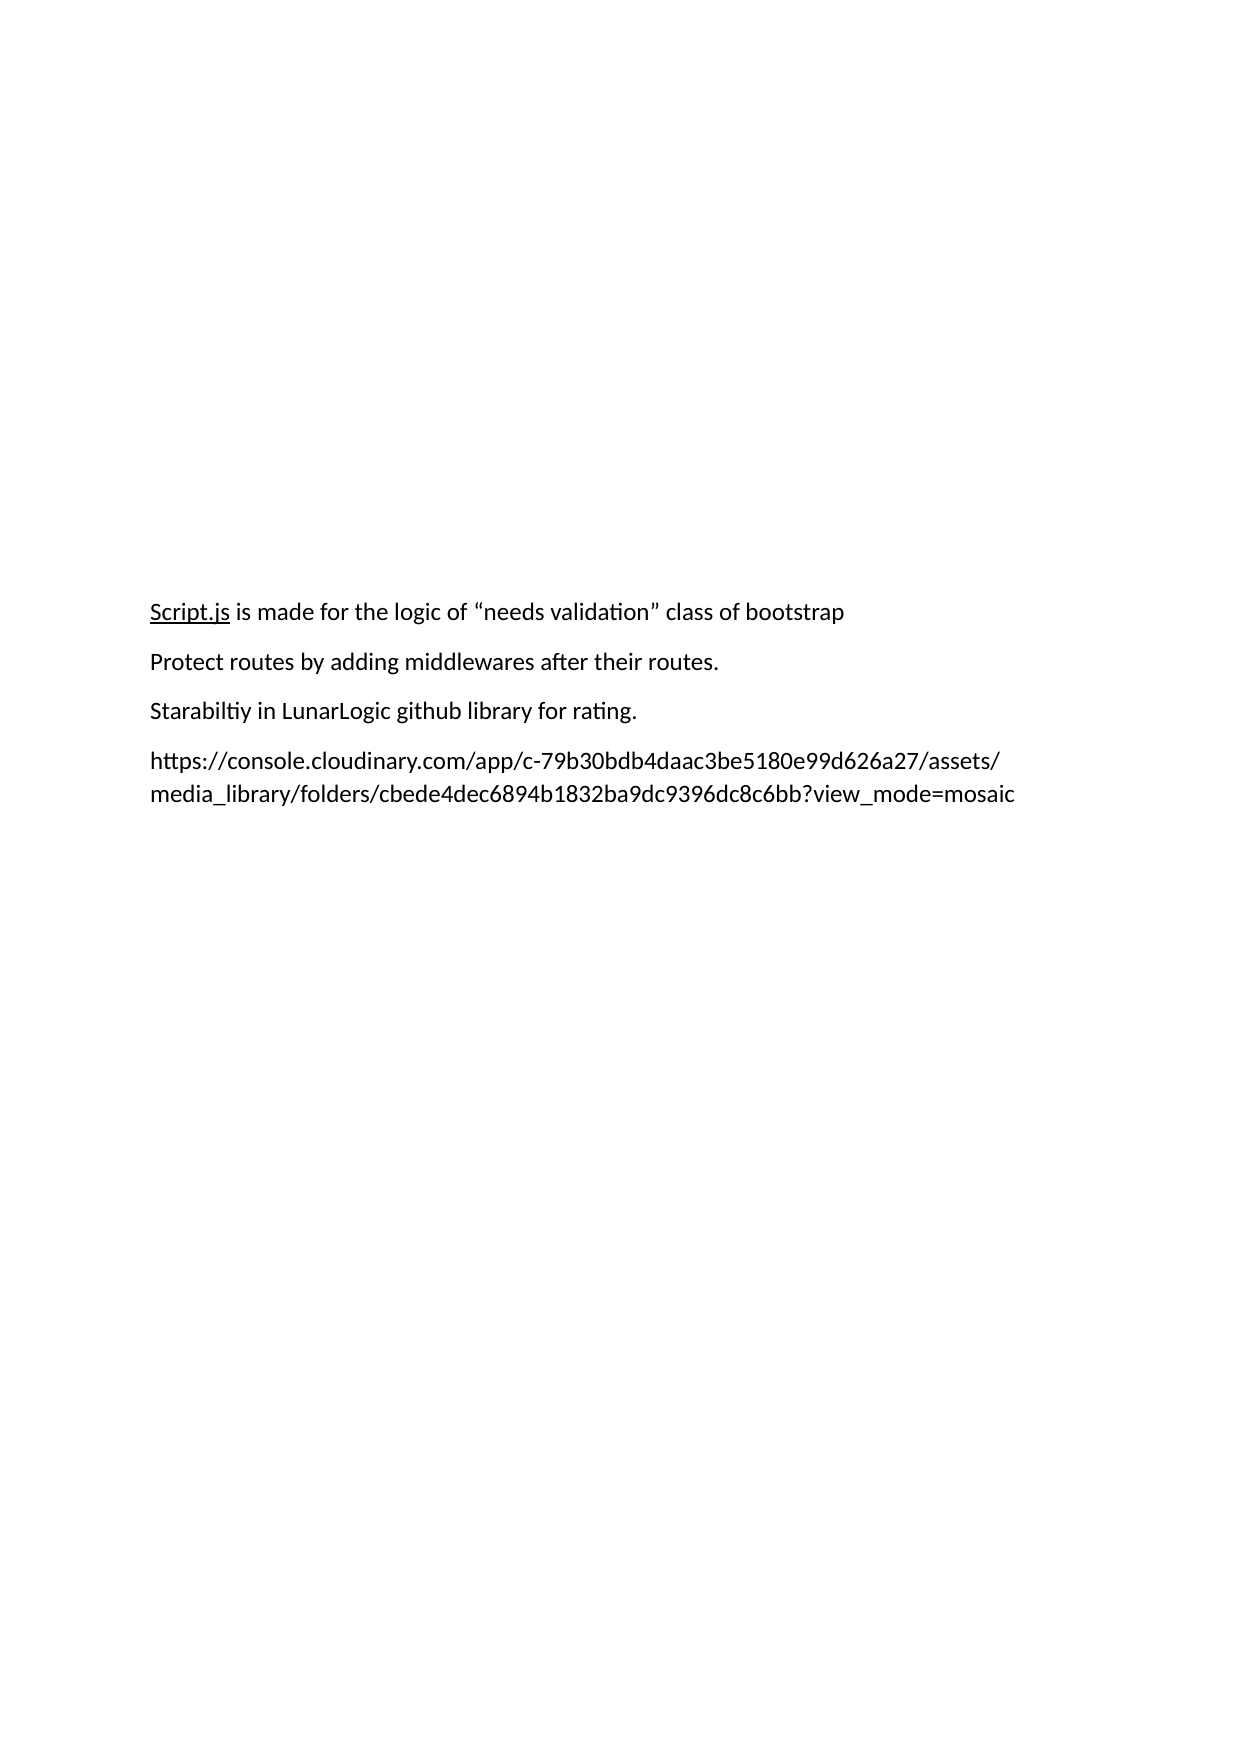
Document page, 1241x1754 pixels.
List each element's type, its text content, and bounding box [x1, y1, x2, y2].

text https://console.cloudinary.com/app/c-79b30bdb4daac3be5180e99d626a27/assets/media_library/folders/cbede4dec6894b1832ba9dc9396dc8c6bb?view_mode=mosaic [150, 745, 1090, 808]
text Script.js is made for the logic of “needs validation” class of bootstrap [150, 596, 1090, 627]
text Protect routes by adding middlewares after their routes. [150, 646, 1090, 676]
text Starabiltiy in LunarLogic github library for rating. [150, 695, 1090, 726]
